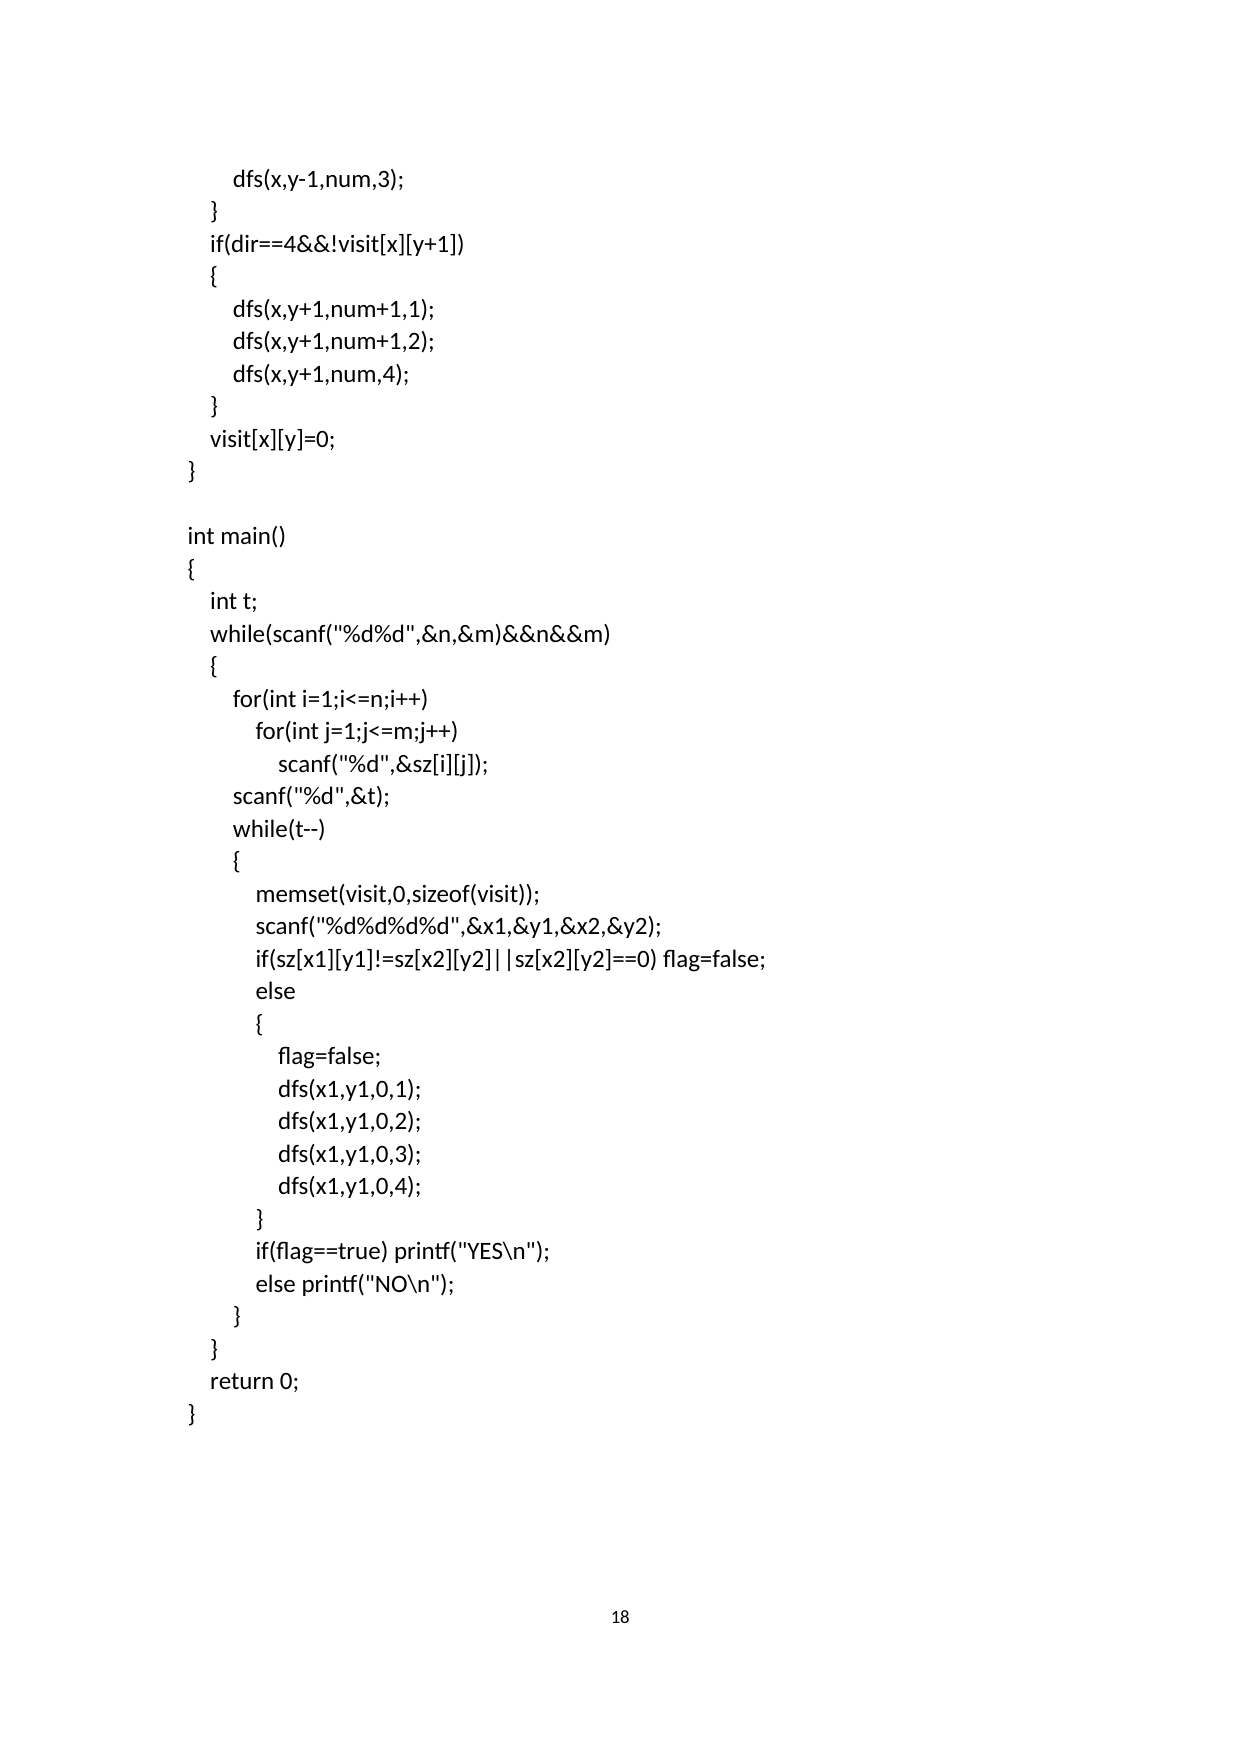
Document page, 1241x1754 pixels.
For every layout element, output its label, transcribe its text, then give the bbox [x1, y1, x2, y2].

text { [187, 844, 1053, 877]
text if(dir==4&&!visit[x][y+1]) [187, 227, 1053, 259]
text { [187, 259, 1053, 292]
text else printf("NO\n"); [187, 1267, 1053, 1299]
text visit[x][y]=0; [187, 422, 1053, 454]
text for(int i=1;i<=n;i++) [187, 682, 1053, 714]
text dfs(x,y+1,num+1,2); [187, 324, 1053, 357]
text } [187, 454, 1053, 487]
text } [187, 389, 1053, 422]
text dfs(x1,y1,0,1); [187, 1072, 1053, 1104]
text } [187, 1202, 1053, 1234]
text } [187, 194, 1053, 227]
text for(int j=1;j<=m;j++) [187, 714, 1053, 747]
text scanf("%d%d%d%d",&x1,&y1,&x2,&y2); [187, 909, 1053, 942]
text int main() [187, 519, 1053, 552]
text } [187, 1397, 1053, 1429]
text else [187, 974, 1053, 1007]
text { [187, 649, 1053, 682]
text while(t--) [187, 812, 1053, 844]
text scanf("%d",&sz[i][j]); [187, 747, 1053, 779]
text dfs(x,y-1,num,3); [187, 162, 1053, 194]
text while(scanf("%d%d",&n,&m)&&n&&m) [187, 617, 1053, 649]
text scanf("%d",&t); [187, 779, 1053, 812]
text dfs(x1,y1,0,2); [187, 1104, 1053, 1137]
text dfs(x1,y1,0,4); [187, 1169, 1053, 1202]
text int t; [187, 584, 1053, 617]
text dfs(x,y+1,num+1,1); [187, 292, 1053, 324]
text { [187, 1007, 1053, 1039]
text return 0; [187, 1364, 1053, 1397]
text dfs(x,y+1,num,4); [187, 357, 1053, 389]
text if(sz[x1][y1]!=sz[x2][y2]||sz[x2][y2]==0) flag=false; [187, 942, 1053, 974]
text } [187, 1332, 1053, 1364]
text flag=false; [187, 1039, 1053, 1072]
text { [187, 552, 1053, 584]
text memset(visit,0,sizeof(visit)); [187, 877, 1053, 909]
text } [187, 1299, 1053, 1332]
text if(flag==true) printf("YES\n"); [187, 1234, 1053, 1267]
text dfs(x1,y1,0,3); [187, 1137, 1053, 1169]
